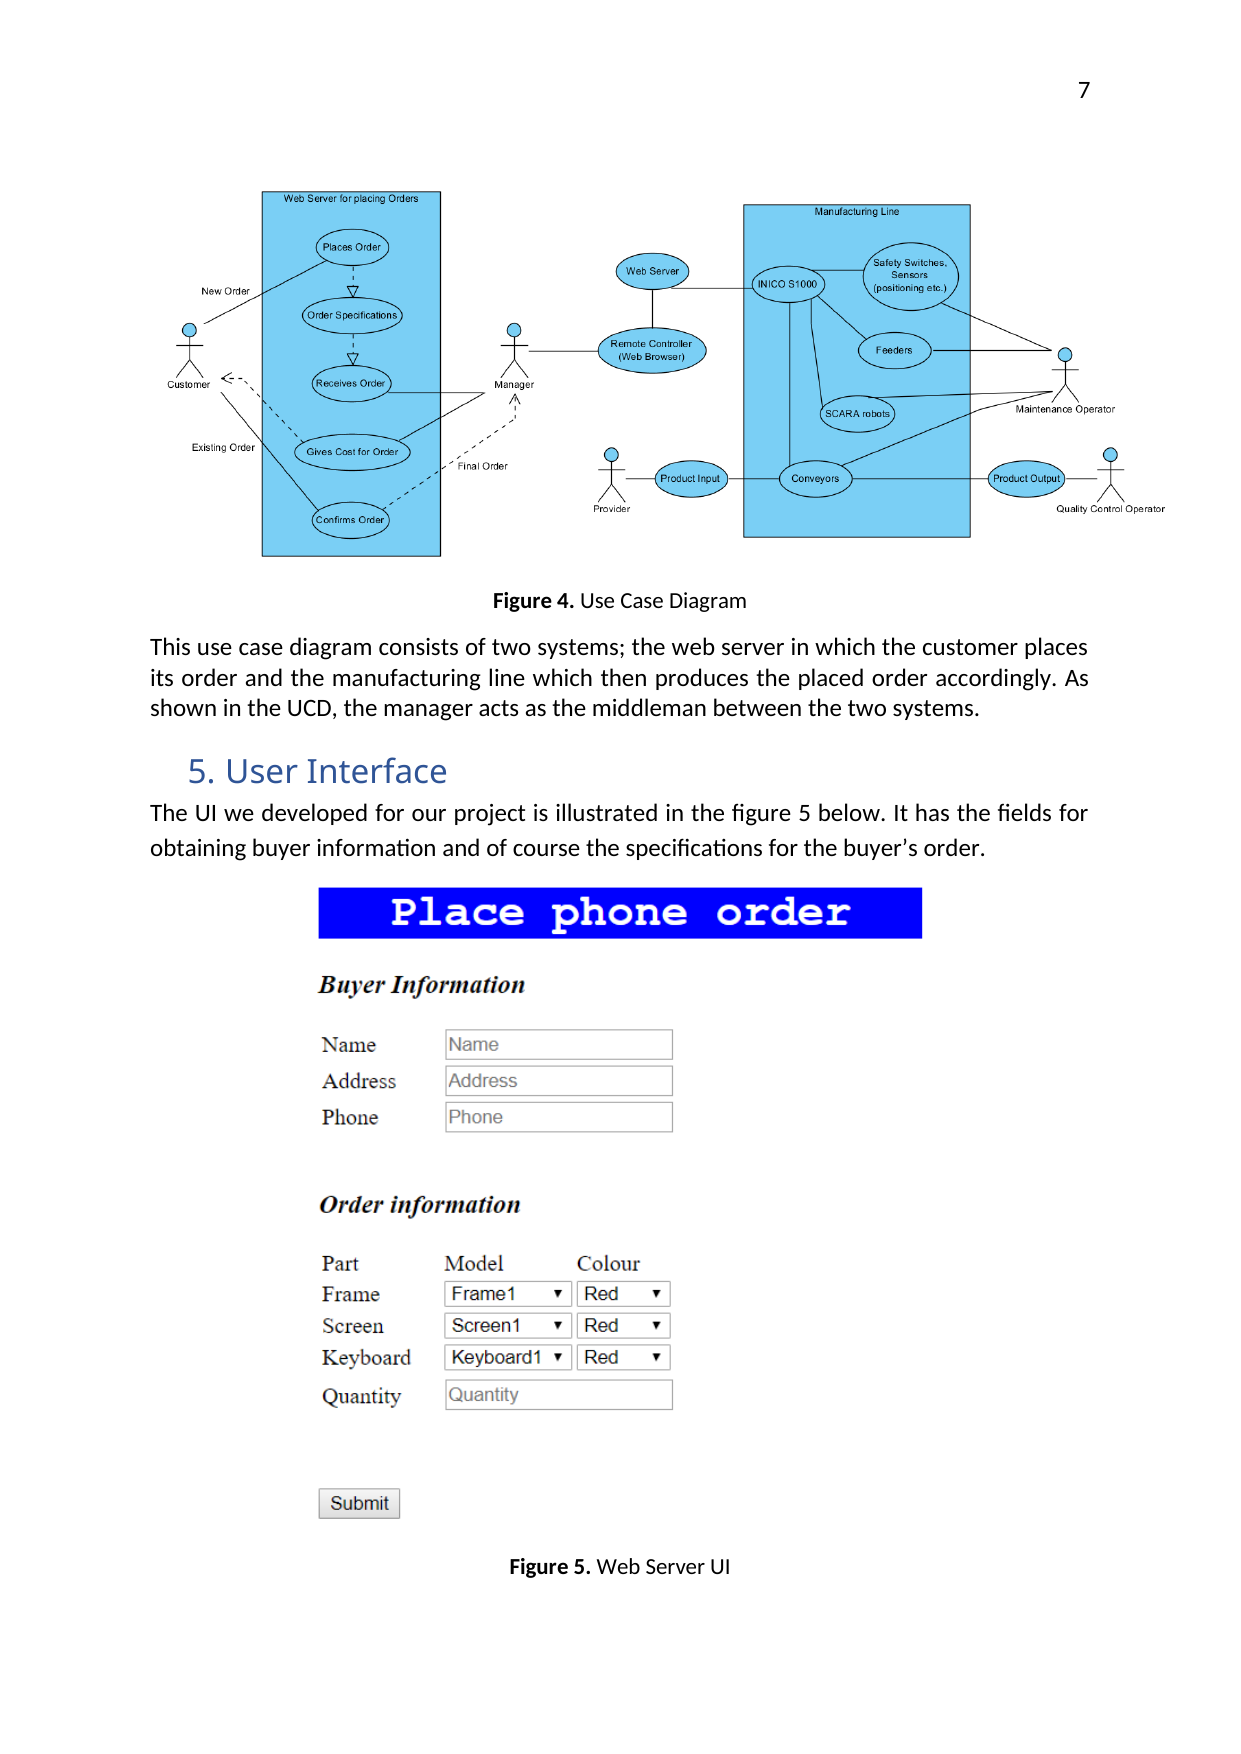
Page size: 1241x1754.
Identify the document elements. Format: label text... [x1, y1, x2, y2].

text The UI we developed for our project is illustrated in the figure 5 below. It has the fields for obtaining buyer information and of course the specifications for the buyer’s order. [150, 797, 1090, 862]
subtitle User Interface [187, 748, 1090, 793]
picture [308, 883, 932, 1532]
text Figure 4. Use Case Diagram [150, 587, 1090, 615]
text This use case diagram consists of two systems; the web server in which the customer places its order and the manufacturing line which then produces the placed order accordingly. As shown in the UCD, the manager acts as the middleman between the two systems. [150, 631, 1090, 723]
picture [150, 179, 1177, 566]
text Figure 5. Web Server UI [150, 1552, 1090, 1580]
